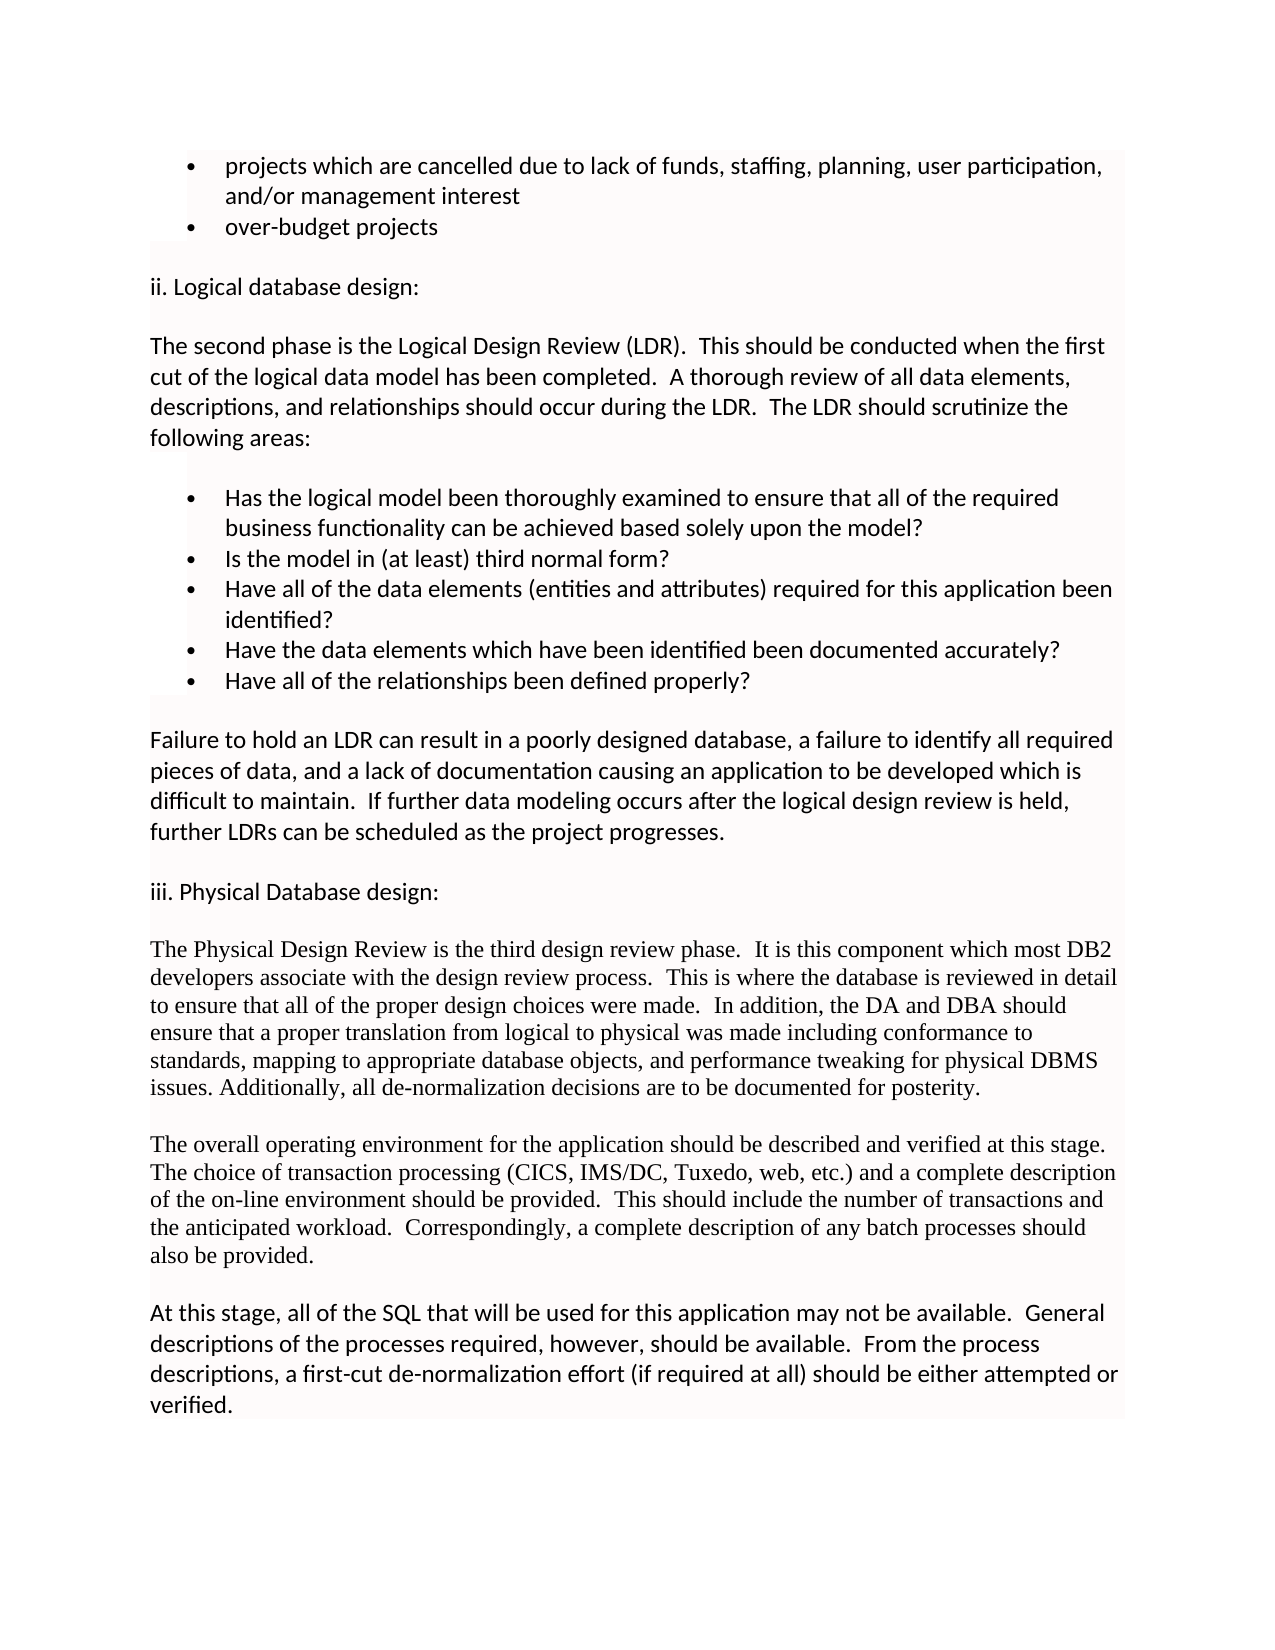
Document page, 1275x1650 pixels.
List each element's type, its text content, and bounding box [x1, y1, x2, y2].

list Is the model in (at least) third normal form? [187, 543, 1125, 573]
list Have the data elements which have been identified been documented accurately? [187, 634, 1125, 665]
text The Physical Design Review is the third design review phase. It is this component which most DB2 developers associate with the design review process. This is where the database is reviewed in detail to ensure that all of the proper design choices were made. In addition, the DA and DBA should ensure that a proper translation from logical to physical was made including conformance to standards, mapping to appropriate database objects, and performance tweaking for physical DBMS issues. Additionally, all de-normalization decisions are to be documented for posterity. [150, 935, 1125, 1101]
list Have all of the relationships been defined properly? [187, 665, 1125, 695]
list over-budget projects [187, 211, 1125, 242]
text At this stage, all of the SQL that will be used for this application may not be available. General descriptions of the processes required, however, should be available. From the process descriptions, a first-cut de-normalization effort (if required at all) should be either attempted or verified. [150, 1297, 1125, 1419]
list Has the logical model been thoroughly examined to ensure that all of the required business functionality can be achieved based solely upon the model? [187, 482, 1125, 543]
list projects which are cancelled due to lack of funds, staffing, planning, user participation, and/or management interest [187, 150, 1125, 211]
list Have all of the data elements (entities and attributes) required for this application been identified? [187, 573, 1125, 634]
text ii. Logical database design: [150, 271, 1125, 301]
text The overall operating environment for the application should be described and verified at this stage. The choice of transaction processing (CICS, IMS/DC, Tuxedo, web, etc.) and a complete description of the on-line environment should be provided. This should include the number of transactions and the anticipated workload. Correspondingly, a complete description of any batch processes should also be provided. [150, 1130, 1125, 1268]
text Failure to hold an LDR can result in a poorly designed database, a failure to identify all required pieces of data, and a lack of documentation causing an application to be developed which is difficult to maintain. If further data modeling occurs after the logical design review is held, further LDRs can be scheduled as the project progresses. [150, 724, 1125, 847]
text The second phase is the Logical Design Review (LDR). This should be conducted when the first cut of the logical data model has been completed. A thorough review of all data elements, descriptions, and relationships should occur during the LDR. The LDR should scrutinize the following areas: [150, 330, 1125, 452]
text iii. Physical Database design: [150, 876, 1125, 906]
